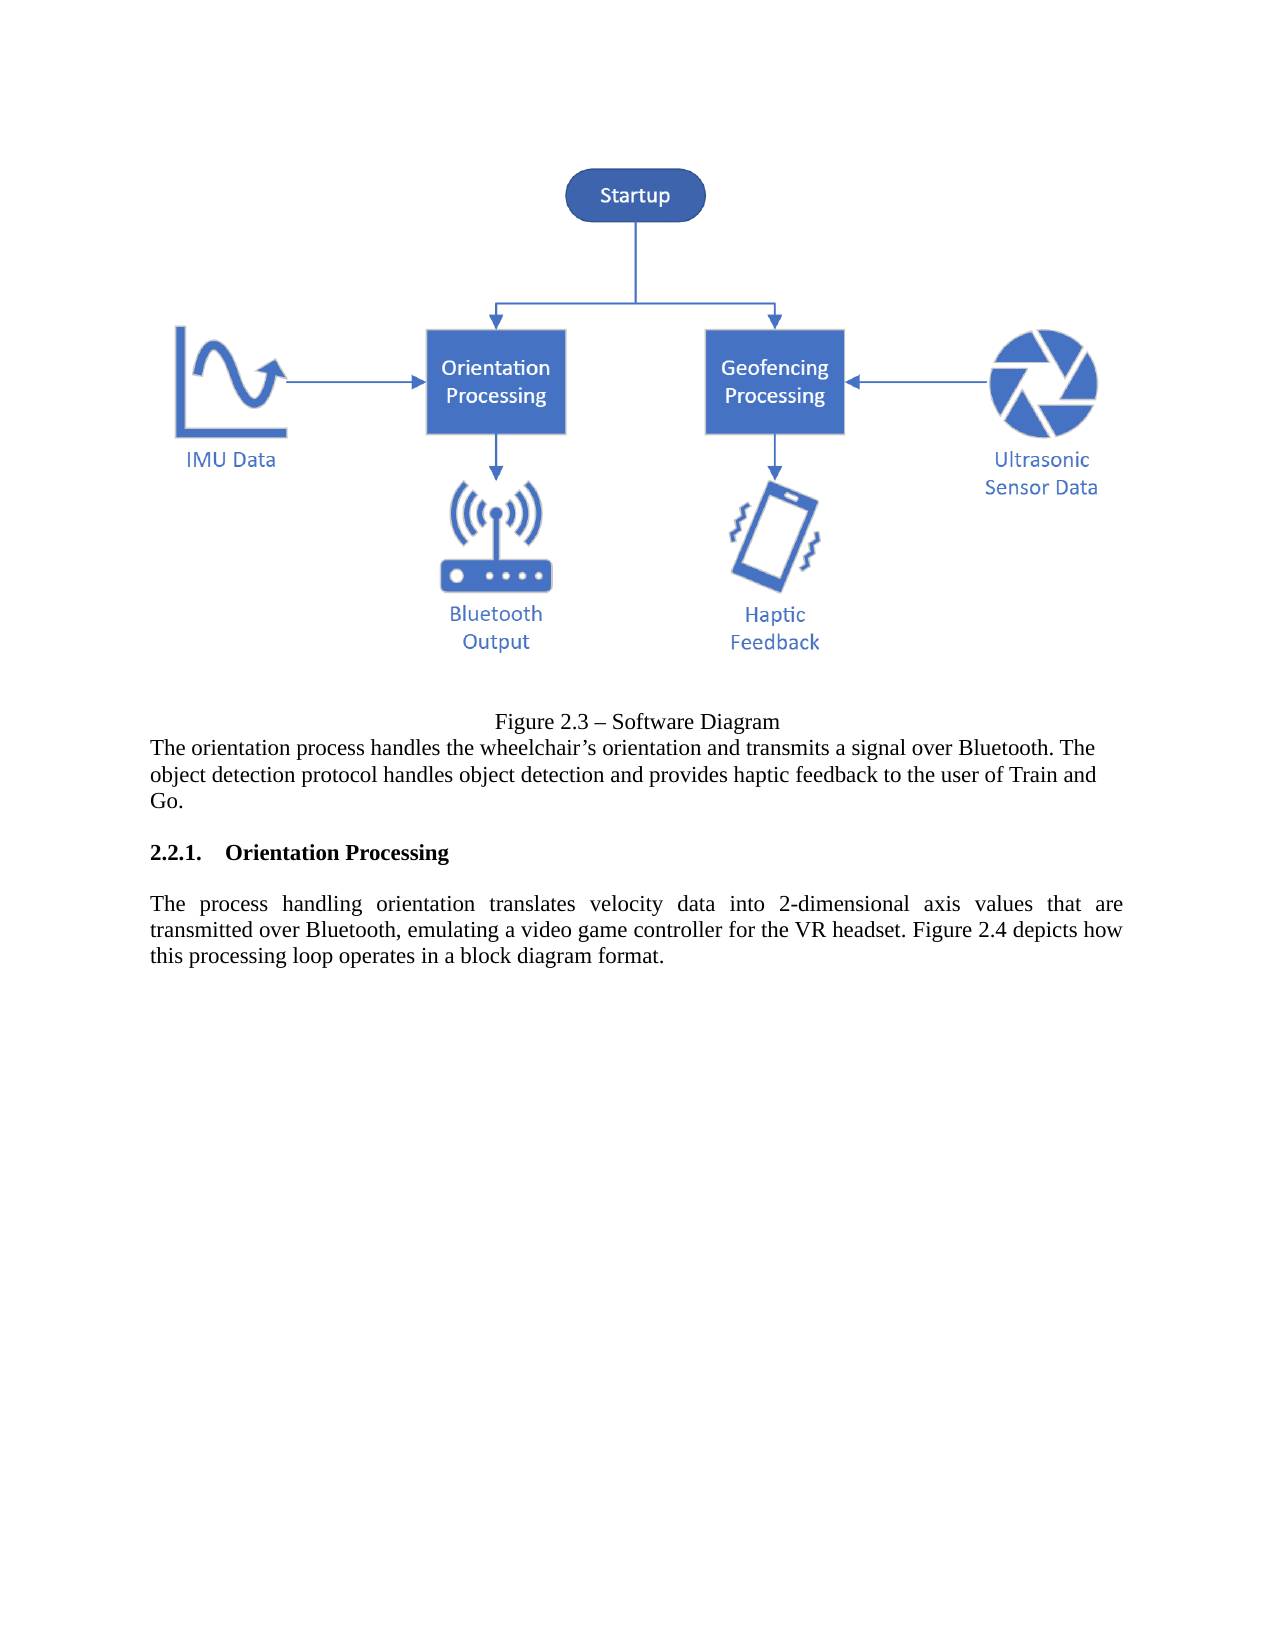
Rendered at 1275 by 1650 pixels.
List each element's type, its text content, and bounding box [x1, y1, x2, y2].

text Figure 2.3 – Software Diagram [150, 708, 1125, 734]
subtitle Orientation Processing [150, 838, 1125, 865]
picture [150, 150, 1125, 684]
text The orientation process handles the wheelchair’s orientation and transmits a signal over Bluetooth. The object detection protocol handles object detection and provides haptic feedback to the user of Train and Go. [150, 734, 1125, 813]
text The process handling orientation translates velocity data into 2-dimensional axis values that are transmitted over Bluetooth, emulating a video game controller for the VR headset. Figure 2.4 depicts how this processing loop operates in a block diagram format. [150, 890, 1125, 969]
